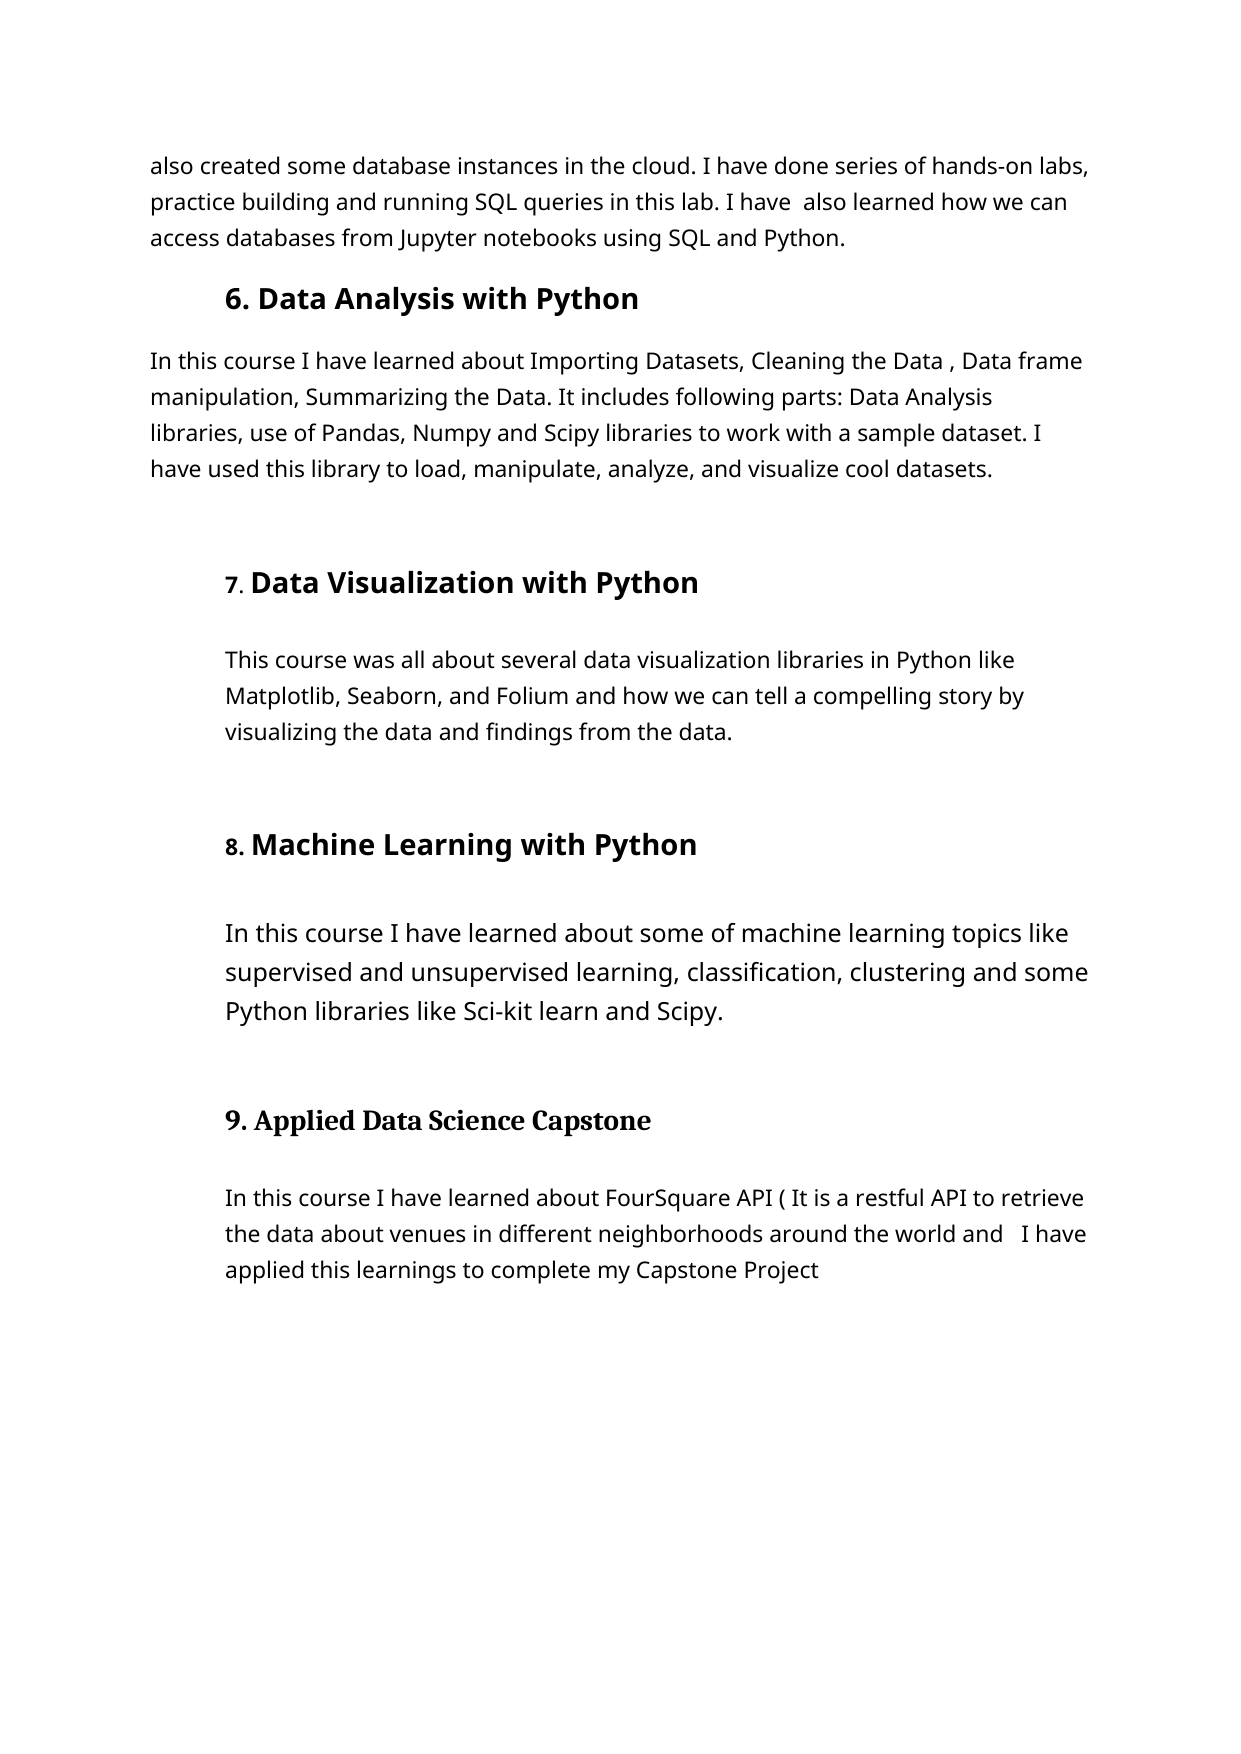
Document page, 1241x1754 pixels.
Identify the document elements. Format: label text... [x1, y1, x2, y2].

list 8. Machine Learning with Python [225, 824, 1090, 864]
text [150, 150, 1090, 253]
text In this course I have learned about Importing Datasets, Cleaning the Data , Data frame manipulation, Summarizing the Data. It includes following parts: Data Analysis libraries, use of Pandas, Numpy and Scipy libraries to work with a sample dataset. I have used this library to load, manipulate, analyze, and visualize cool datasets. [150, 345, 1090, 484]
list In this course I have learned about FourSquare API ( It is a restful API to retrieve the data about venues in different neighborhoods around the world and I have applied this learnings to complete my Capstone Project [225, 1182, 1090, 1285]
list This course was all about several data visualization libraries in Python like Matplotlib, Seaborn, and Folium and how we can tell a compelling story by visualizing the data and findings from the data. [225, 644, 1090, 747]
list In this course I have learned about some of machine learning topics like supervised and unsupervised learning, classification, clustering and some Python libraries like Sci-kit learn and Scipy. [225, 915, 1090, 1028]
list 6. Data Analysis with Python [225, 279, 1090, 318]
list 7. Data Visualization with Python [225, 563, 1090, 602]
list 9. Applied Data Science Capstone [225, 1104, 1090, 1138]
